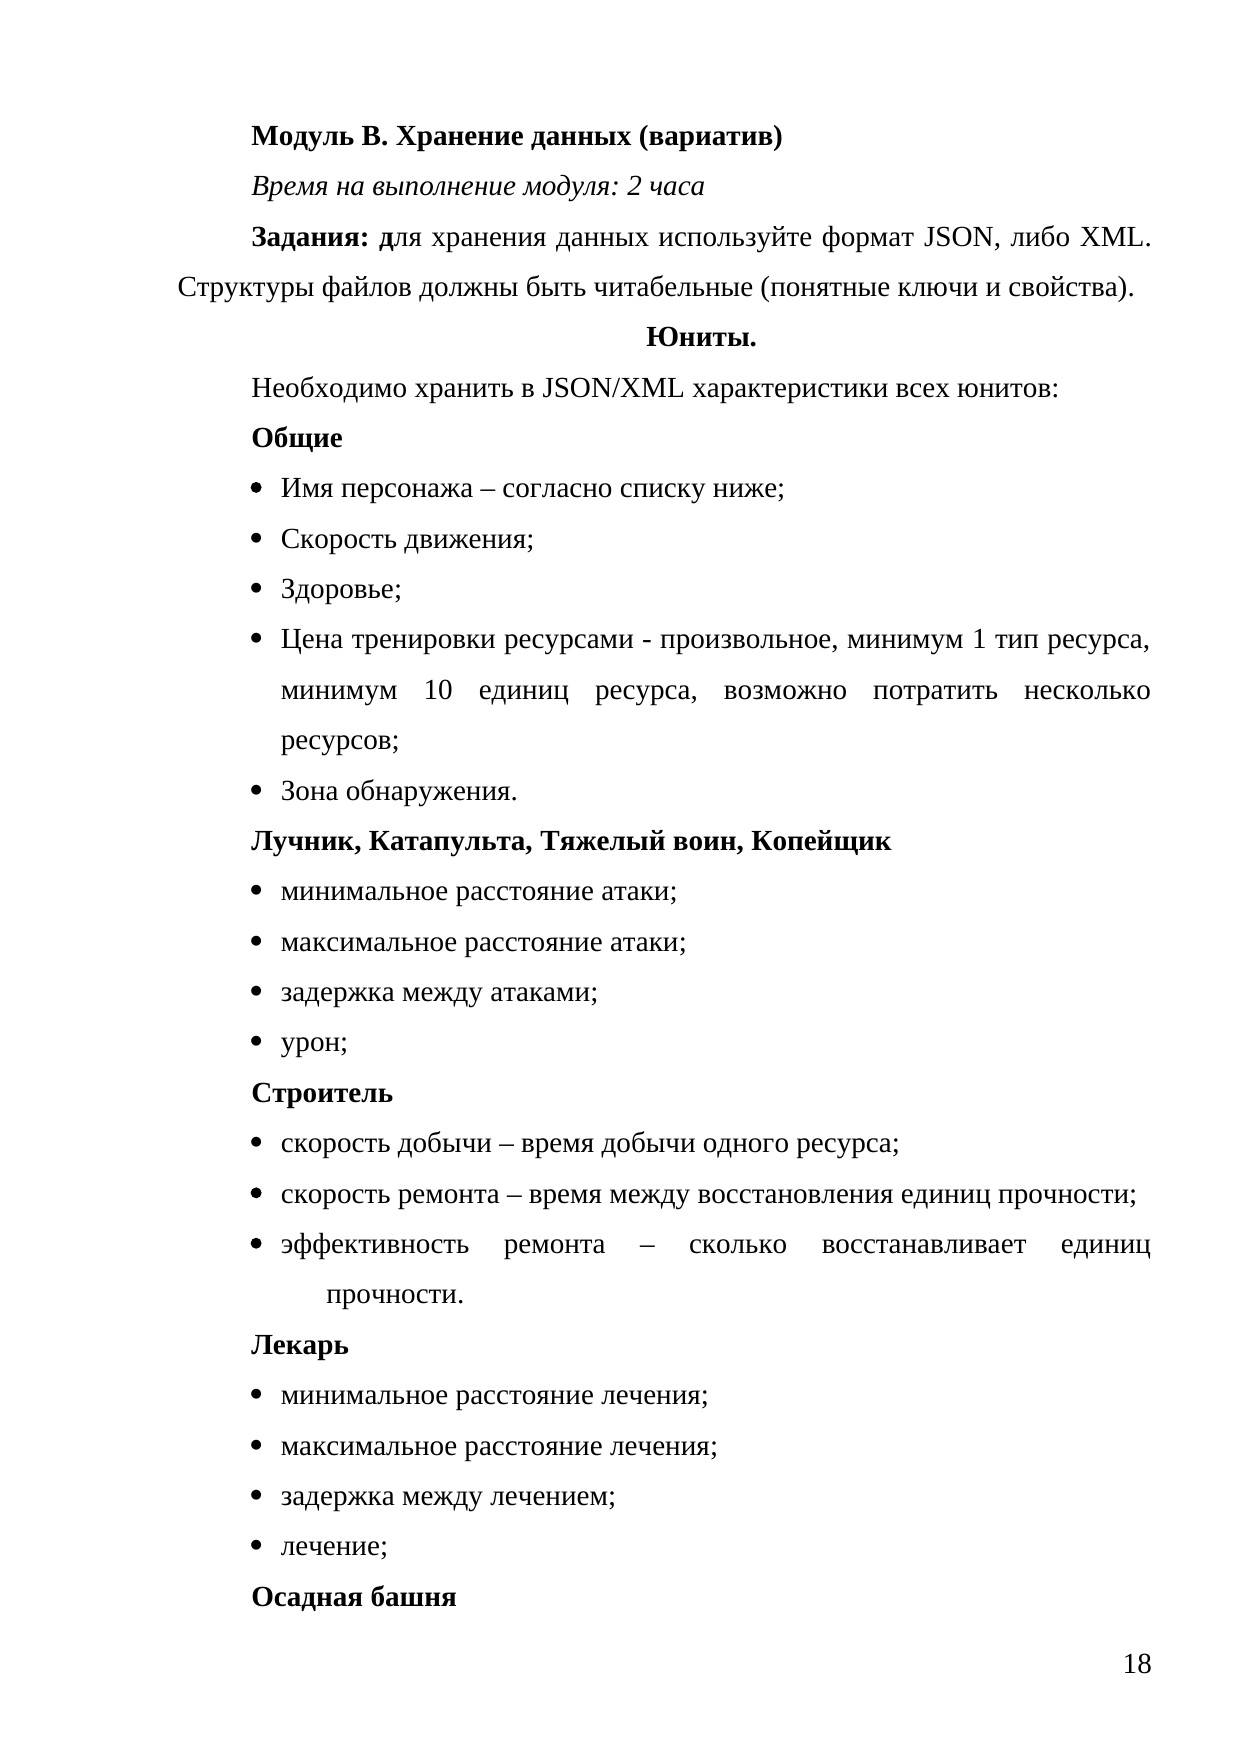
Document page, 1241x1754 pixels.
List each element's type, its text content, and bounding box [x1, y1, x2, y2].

subtitle Модуль В. Хранение данных (вариатив) [177, 118, 1152, 152]
list Зона обнаружения. [251, 773, 1152, 806]
text Лекарь [177, 1327, 1152, 1360]
text Время на выполнение модуля: 2 часа [177, 168, 1152, 202]
text Строитель [177, 1075, 1152, 1108]
list максимальное расстояние лечения; [251, 1428, 1152, 1461]
text Лучник, Катапульта, Тяжелый воин, Копейщик [177, 823, 1152, 857]
list урон; [251, 1024, 1152, 1058]
text Необходимо хранить в JSON/XML характеристики всех юнитов: [177, 370, 1152, 403]
text Общие [177, 420, 1152, 453]
list скорость ремонта – время между восстановления единиц прочности; [251, 1176, 1152, 1209]
list задержка между атаками; [251, 974, 1152, 1008]
list Имя персонажа – согласно списку ниже; [251, 470, 1152, 504]
text Юниты. [177, 319, 1152, 353]
list Скорость движения; [251, 521, 1152, 554]
list задержка между лечением; [251, 1478, 1152, 1512]
list скорость добычи – время добычи одного ресурса; [251, 1125, 1152, 1159]
list эффективность ремонта – сколько восстанавливает единиц прочности. [251, 1226, 1152, 1310]
list Здоровье; [251, 571, 1152, 605]
text Осадная башня [177, 1579, 1152, 1612]
list минимальное расстояние атаки; [251, 873, 1152, 907]
list Цена тренировки ресурсами - произвольное, минимум 1 тип ресурса, минимум 10 единиц ресурса, возможно потратить несколько ресурсов; [251, 622, 1152, 756]
list максимальное расстояние атаки; [251, 924, 1152, 957]
text Задания: для хранения данных используйте формат JSON, либо XML. Структуры файлов должны быть читабельные (понятные ключи и свойства). [177, 219, 1152, 303]
list лечение; [251, 1528, 1152, 1562]
list минимальное расстояние лечения; [251, 1377, 1152, 1411]
